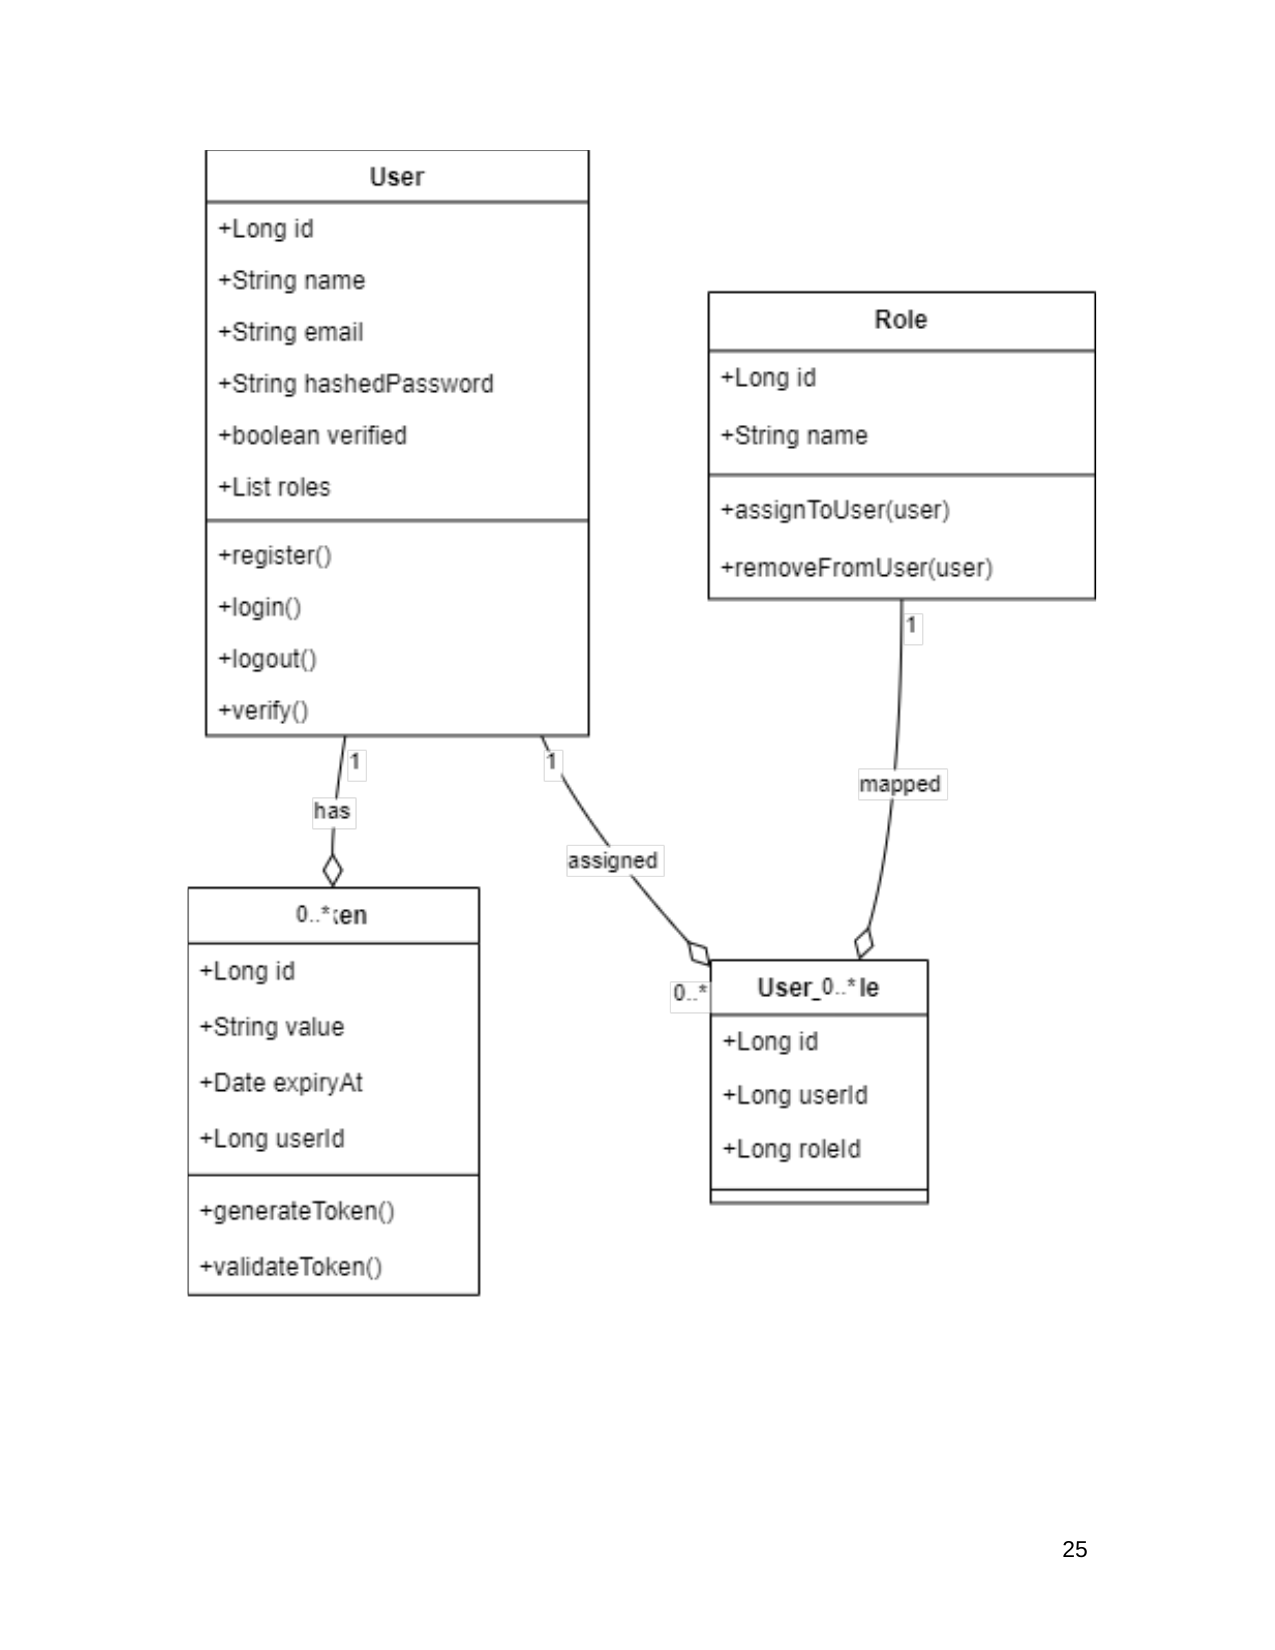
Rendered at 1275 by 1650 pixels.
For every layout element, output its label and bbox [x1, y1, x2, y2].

picture [187, 150, 1097, 1303]
